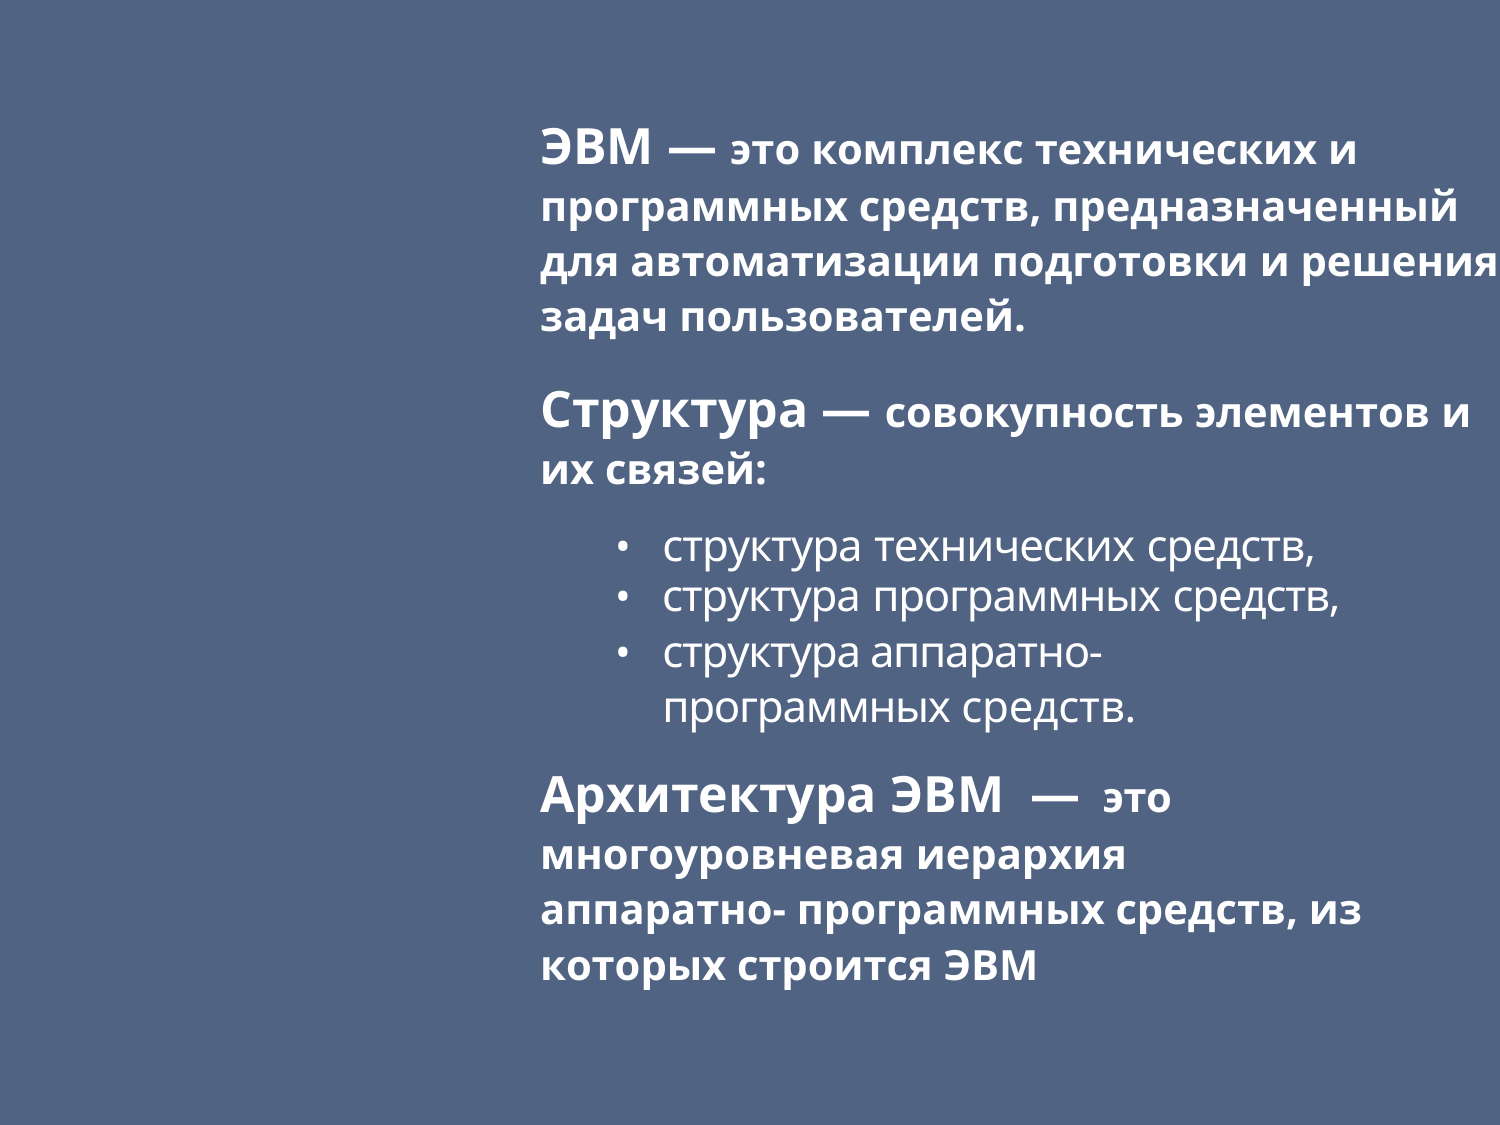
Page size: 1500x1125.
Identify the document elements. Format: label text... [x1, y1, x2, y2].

list структура технических средств, [615, 520, 1500, 571]
text ЭВМ — это комплекс технических и [540, 116, 1500, 176]
text Структура — совокупность элементов и их связей: [540, 374, 1500, 497]
text многоуровневая иерархия аппаратно- программных средств, из которых строится ЭВМ [540, 825, 1380, 992]
list структура программных средств, [615, 571, 1500, 621]
text Архитектура ЭВМ — это [540, 765, 1500, 825]
list структура аппаратно-программных средств. [615, 622, 1338, 735]
text программных средств, предназначенный для автоматизации подготовки и решения задач пользователей. [540, 177, 1500, 344]
